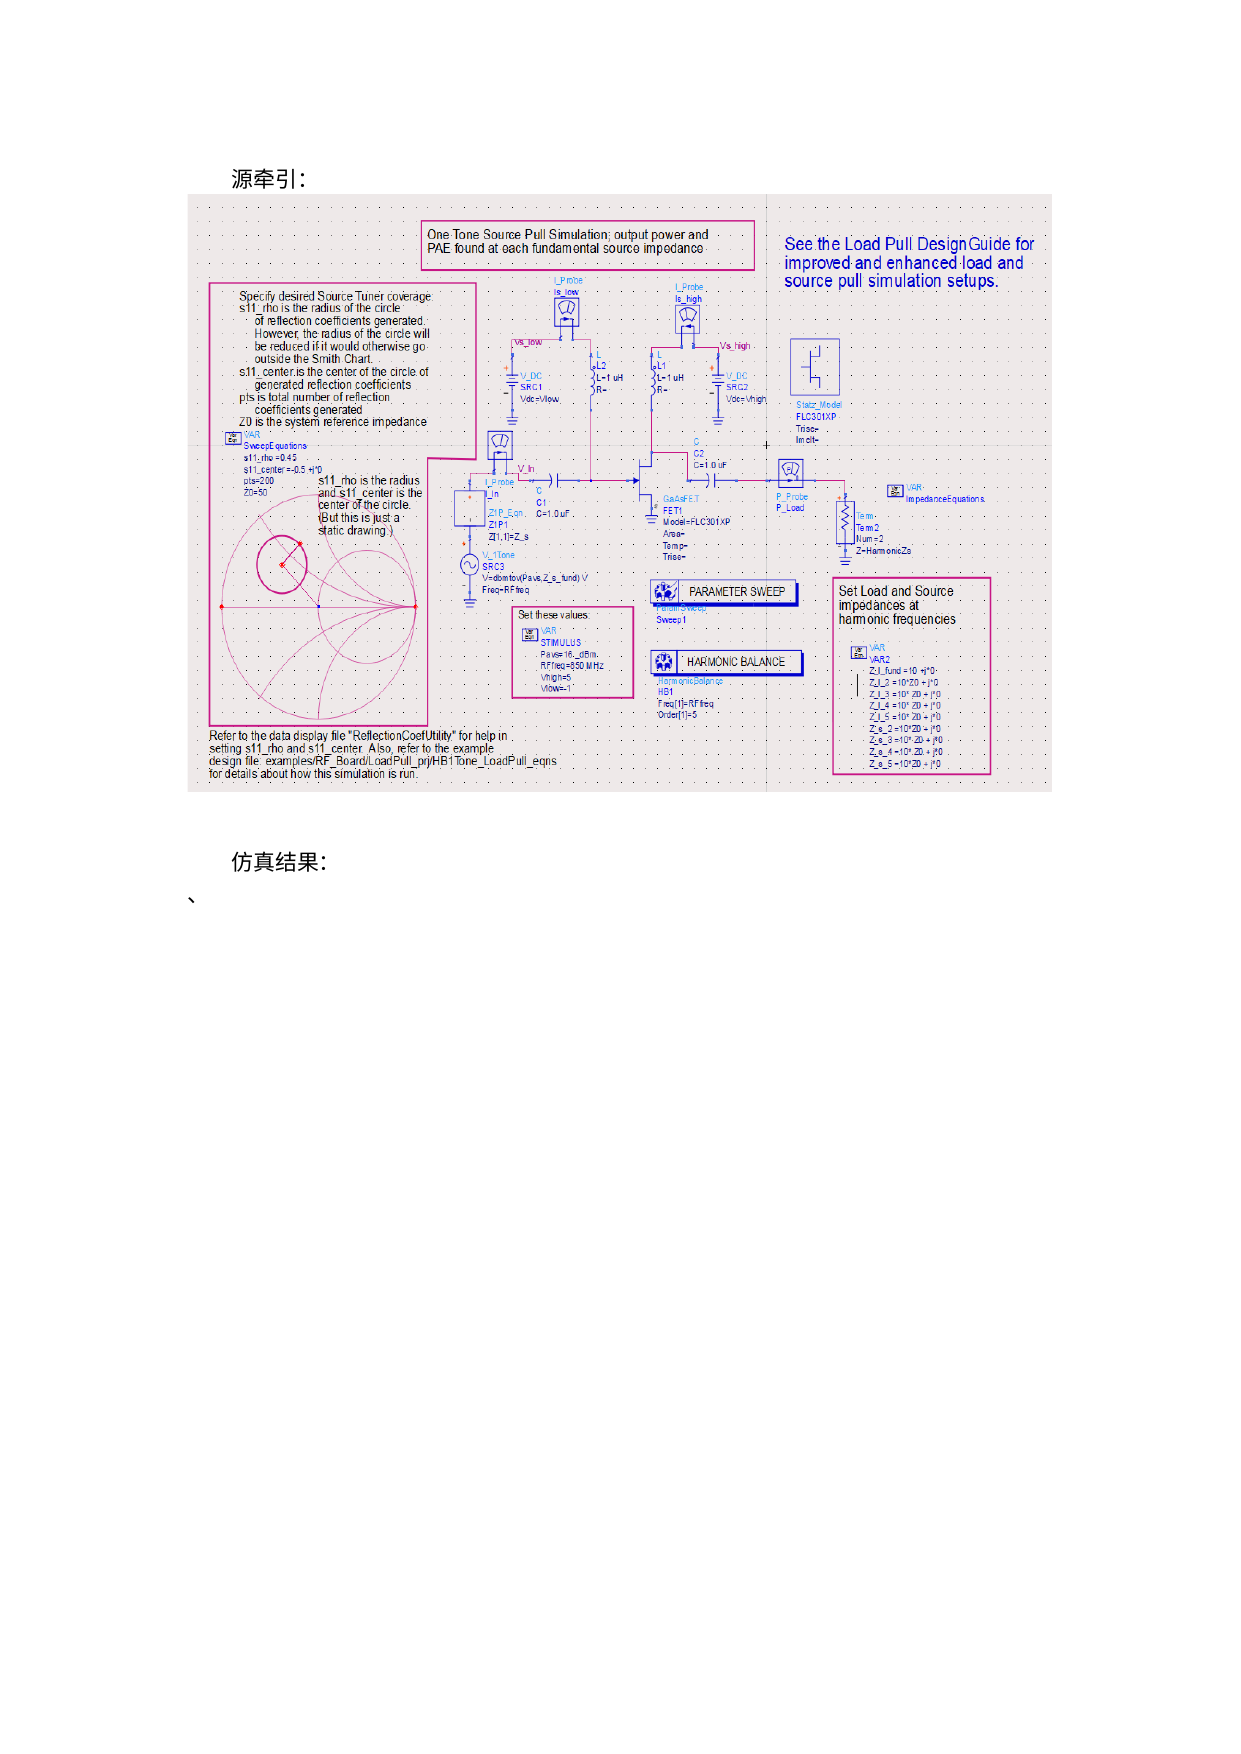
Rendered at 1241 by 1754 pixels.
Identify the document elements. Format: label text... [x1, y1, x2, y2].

text 仿真结果： [187, 844, 1053, 877]
picture [187, 194, 1052, 792]
text 源牵引： [187, 162, 1053, 194]
text 、 [187, 877, 1053, 909]
